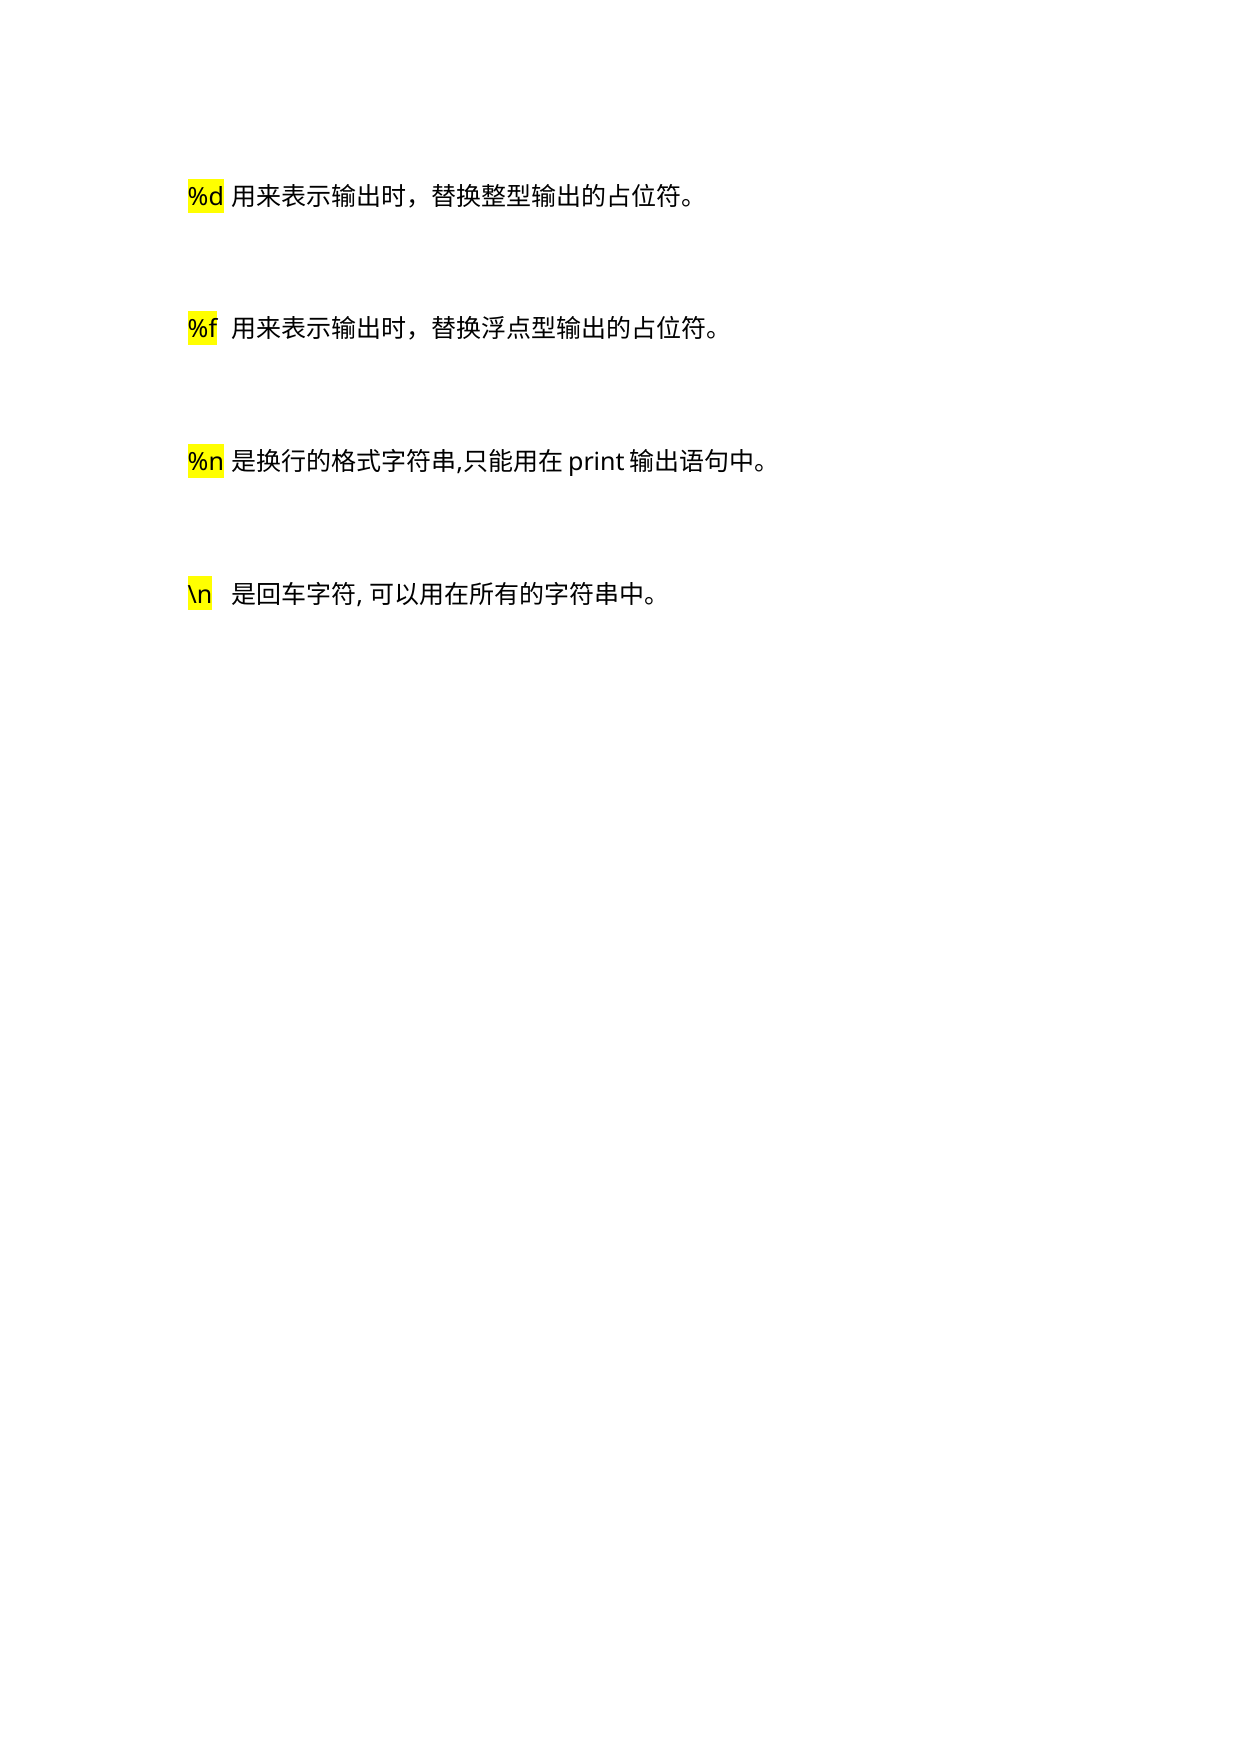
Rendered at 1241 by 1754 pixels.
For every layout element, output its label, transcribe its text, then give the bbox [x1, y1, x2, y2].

text %n 是换行的格式字符串,只能用在print输出语句中。 [187, 427, 1053, 492]
text \n 是回车字符, 可以用在所有的字符串中。 [187, 560, 1053, 625]
text %d 用来表示输出时，替换整型输出的占位符。 [187, 162, 1053, 227]
text %f 用来表示输出时，替换浮点型输出的占位符。 [187, 294, 1053, 359]
